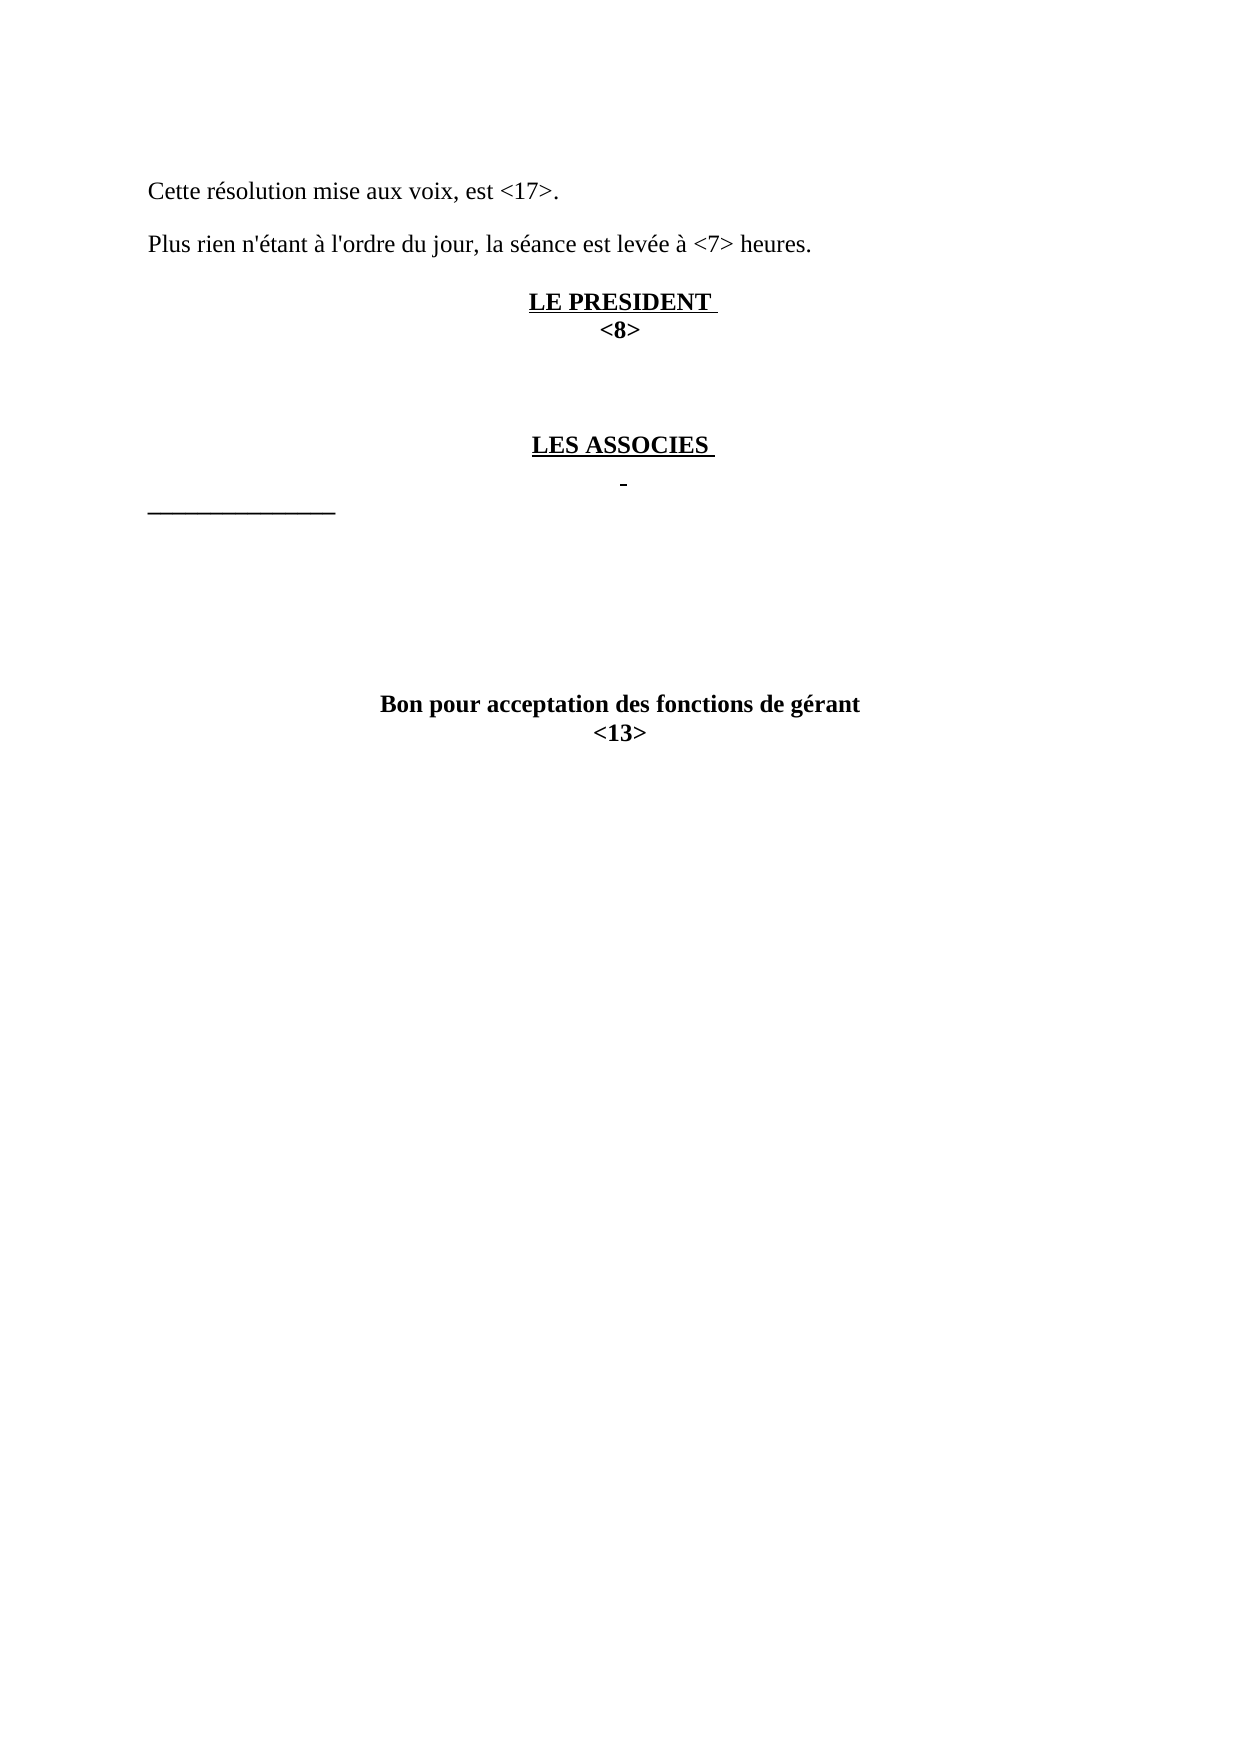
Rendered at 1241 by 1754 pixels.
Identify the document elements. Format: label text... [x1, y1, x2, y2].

text <8> [148, 315, 1093, 344]
text LES ASSOCIES [148, 430, 1093, 459]
text Bon pour acceptation des fonctions de gérant [148, 689, 1093, 718]
text _______________ [148, 488, 1093, 517]
text Plus rien n'étant à l'ordre du jour, la séance est levée à <7> heures. [148, 229, 1093, 258]
text <13> [148, 718, 1093, 747]
text Cette résolution mise aux voix, est <17>. [148, 176, 1093, 205]
text LE PRESIDENT [148, 287, 1093, 315]
